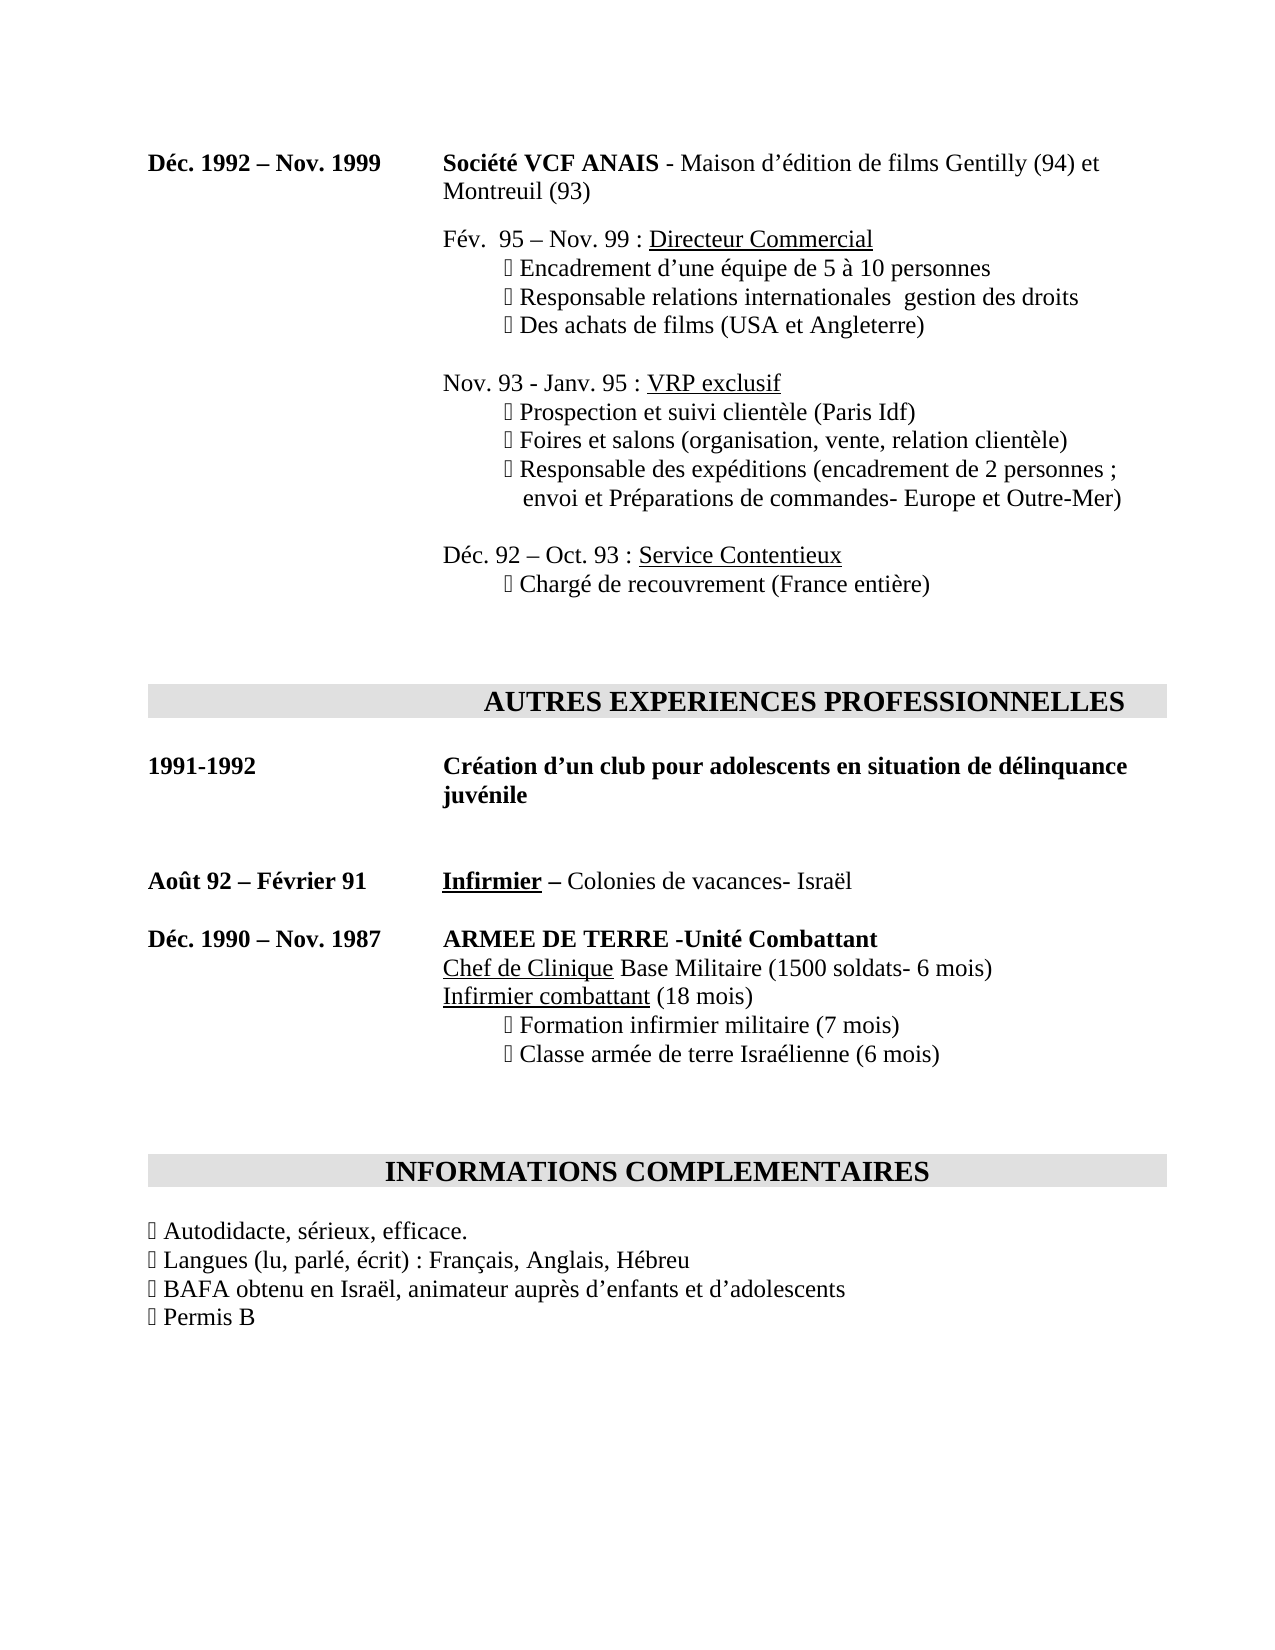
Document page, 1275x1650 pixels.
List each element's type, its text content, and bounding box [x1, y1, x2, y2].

text BAFA obtenu en Israël, animateur auprès d’enfants et d’adolescents [148, 1274, 1167, 1302]
text Déc. 1990 – Nov. 1987 ARMEE DE TERRE -Unité Combattant [148, 924, 1167, 953]
text Déc. 1992 – Nov. 1999 Société VCF ANAIS - Maison d’édition de films Gentilly (94) et Montreuil (93) [148, 148, 1167, 205]
text Fév. 95 – Nov. 99 : Directeur Commercial [148, 224, 1167, 253]
text Chef de Clinique Base Militaire (1500 soldats- 6 mois) [148, 953, 1167, 981]
text Formation infirmier militaire (7 mois) [148, 1010, 1167, 1039]
text Langues (lu, parlé, écrit) : Français, Anglais, Hébreu [148, 1245, 1167, 1274]
text Août 92 – Février 91 Infirmier – Colonies de vacances- Israël [148, 866, 1167, 895]
text INFORMATIONS COMPLEMENTAIRES [148, 1154, 1167, 1187]
text Des achats de films (USA et Angleterre) [148, 311, 1167, 339]
text Responsable des expéditions (encadrement de 2 personnes ; envoi et Préparations de commandes- Europe et Outre-Mer) [228, 454, 1167, 512]
text Encadrement d’une équipe de 5 à 10 personnes [148, 253, 1167, 282]
text Classe armée de terre Israélienne (6 mois) [148, 1039, 1167, 1068]
text Chargé de recouvrement (France entière) [148, 569, 1167, 598]
text Nov. 93 - Janv. 95 : VRP exclusif [148, 368, 1167, 397]
text 1991-1992 Création d’un club pour adolescents en situation de délinquance juvénile [148, 751, 1167, 809]
text Permis B [148, 1302, 1167, 1331]
text Prospection et suivi clientèle (Paris Idf) [148, 397, 1167, 426]
text Infirmier combattant (18 mois) [148, 981, 1167, 1010]
text AUTRES EXPERIENCES PROFESSIONNELLES [148, 684, 1167, 718]
text Déc. 92 – Oct. 93 : Service Contentieux [148, 541, 1167, 569]
text Foires et salons (organisation, vente, relation clientèle) [148, 426, 1167, 454]
text Responsable relations internationales gestion des droits [148, 282, 1167, 311]
text Autodidacte, sérieux, efficace. [148, 1216, 1167, 1245]
